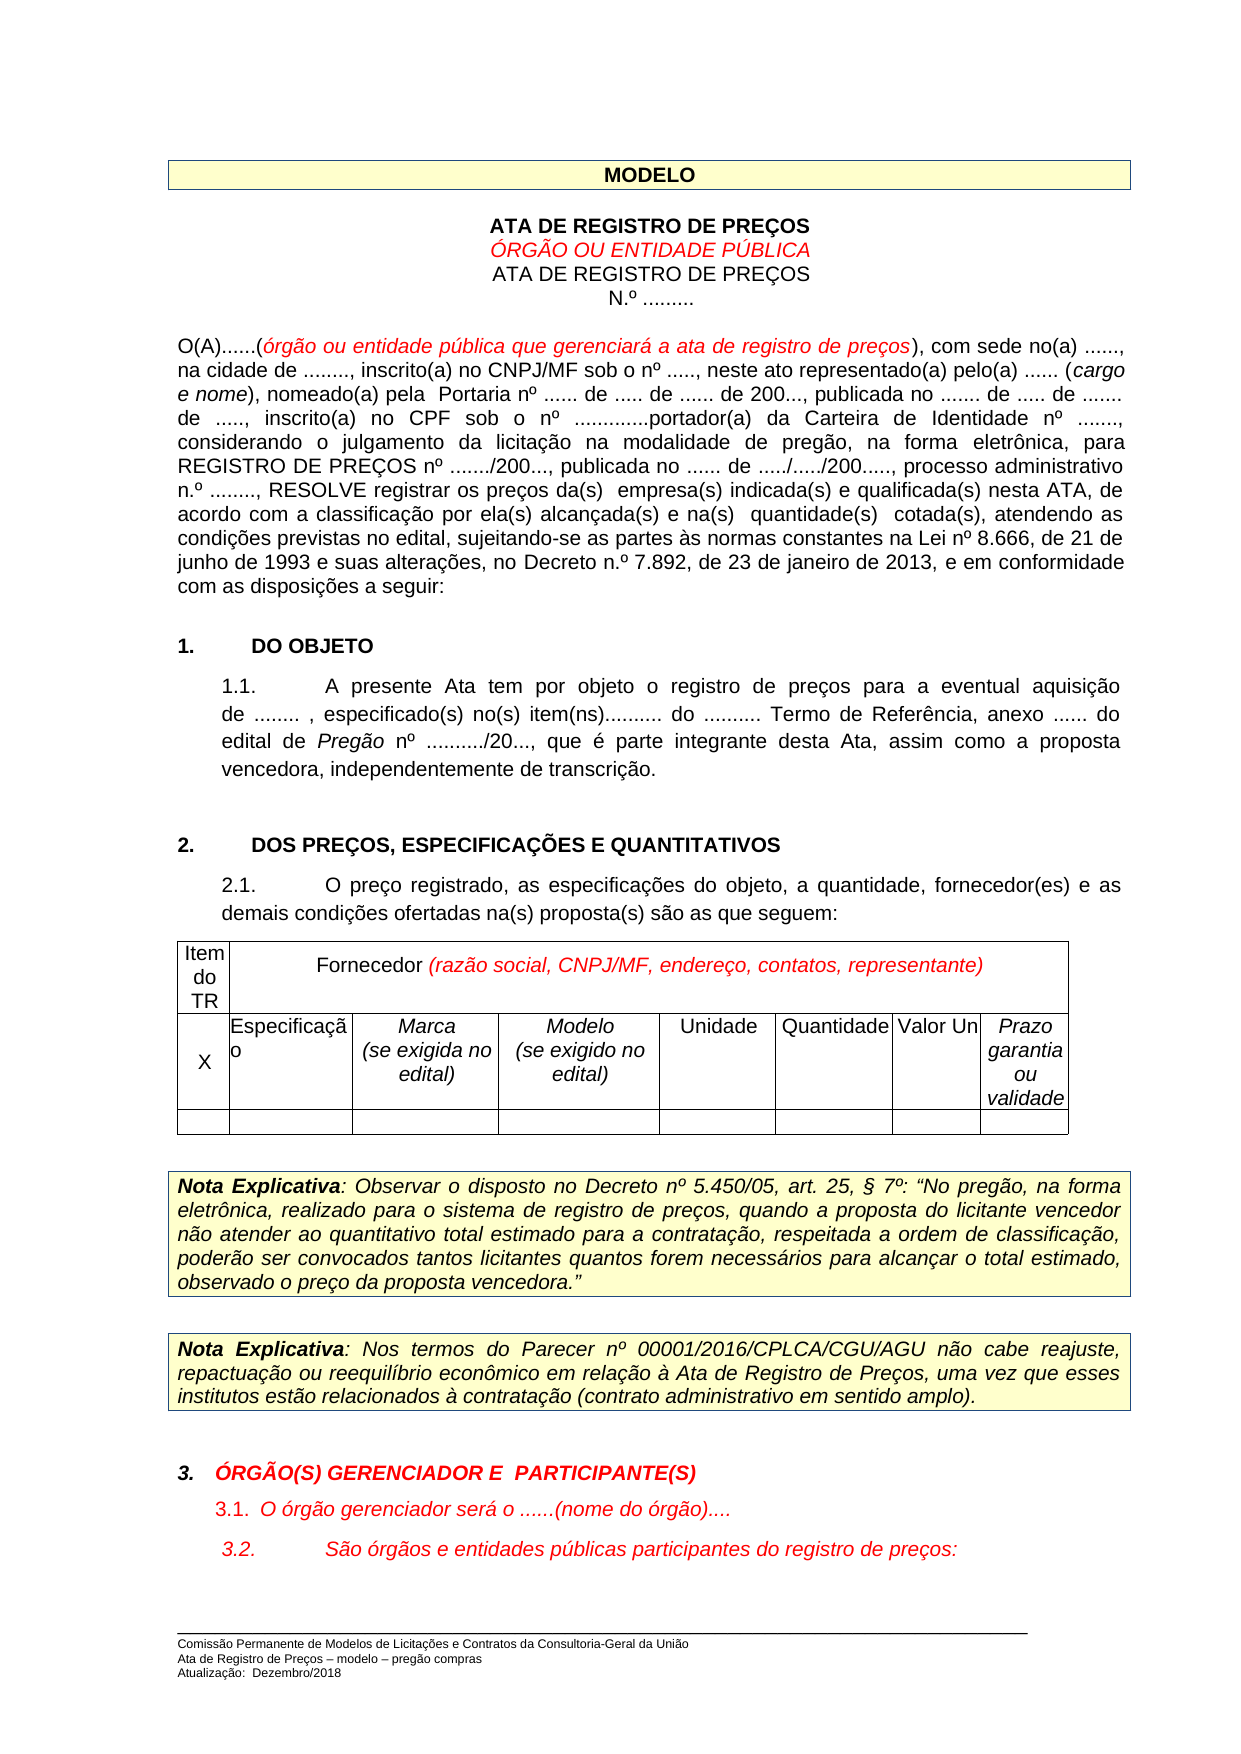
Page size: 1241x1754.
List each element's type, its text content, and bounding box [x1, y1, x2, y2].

text MODELO [169, 161, 1130, 189]
text Nota Explicativa: Observar o disposto no Decreto nº 5.450/05, art. 25, § 7º: “No pregão, na forma eletrônica, realizado para o sistema de registro de preços, quando a proposta do licitante vencedor não atender ao quantitativo total estimado para a contratação, respeitada a ordem de classificação, poderão ser convocados tantos licitantes quantos forem necessários para alcançar o total estimado, observado o preço da proposta vencedora.” [169, 1172, 1130, 1296]
table_cell X [178, 1014, 229, 1109]
text ÓRGÃO OU ENTIDADE PÚBLICA [177, 238, 1124, 262]
table_cell Quantidade [776, 1014, 892, 1109]
text ATA DE REGISTRO DE PREÇOS [177, 262, 1125, 286]
table_header Item do TR [178, 942, 229, 1013]
table_cell Unidade [660, 1014, 775, 1109]
table_cell [776, 1110, 892, 1134]
list A presente Ata tem por objeto o registro de preços para a eventual aquisição de ........ , especificado(s) no(s) item(ns).......... do .......... Termo de Referência, anexo ...... do edital de Pregão nº ........../20..., que é parte integrante desta Ata, assim como a proposta vencedora, independentemente de transcrição. [221, 674, 1122, 781]
list ÓRGÃO(S) GERENCIADOR E PARTICIPANTE(S) [177, 1460, 1122, 1484]
table_cell [353, 1110, 498, 1134]
list São órgãos e entidades públicas participantes do registro de preços: [221, 1537, 1122, 1561]
list O preço registrado, as especificações do objeto, a quantidade, fornecedor(es) e as demais condições ofertadas na(s) proposta(s) são as que seguem: [221, 873, 1122, 924]
table_cell [981, 1110, 1068, 1134]
table_cell [660, 1110, 775, 1134]
text ATA DE REGISTRO DE PREÇOS [177, 214, 1122, 238]
text Nota Explicativa: Nos termos do Parecer nº 00001/2016/CPLCA/CGU/AGU não cabe reajuste, repactuação ou reequilíbrio econômico em relação à Ata de Registro de Preços, uma vez que esses institutos estão relacionados à contratação (contrato administrativo em sentido amplo). [169, 1334, 1130, 1410]
list O órgão gerenciador será o ......(nome do órgão).... [215, 1497, 1122, 1521]
list DOS PREÇOS, ESPECIFICAÇÕES E QUANTITATIVOS [177, 833, 1122, 857]
table_cell Especificação [230, 1014, 352, 1109]
table_cell [178, 1110, 229, 1134]
table_header Fornecedor (razão social, CNPJ/MF, endereço, contatos, representante) [230, 942, 1068, 1013]
table_cell Modelo (se exigido no edital) [499, 1014, 659, 1109]
list DO OBJETO [177, 634, 1122, 658]
text N.º ......... [177, 286, 1125, 310]
table_cell Prazo garantia ou validade [981, 1014, 1068, 1109]
text O(A)......(órgão ou entidade pública que gerenciará a ata de registro de preços), com sede no(a) ......, na cidade de ........, inscrito(a) no CNPJ/MF sob o nº ....., neste ato representado(a) pelo(a) ...... (cargo e nome), nomeado(a) pela Portaria nº ...... de ..... de ...... de 200..., publicada no ....... de ..... de ....... de ....., inscrito(a) no CPF sob o nº .............portador(a) da Carteira de Identidade nº ......., considerando o julgamento da licitação na modalidade de pregão, na forma eletrônica, para REGISTRO DE PREÇOS nº ......./200..., publicada no ...... de ...../...../200....., processo administrativo n.º ........, RESOLVE registrar os preços da(s) empresa(s) indicada(s) e qualificada(s) nesta ATA, de acordo com a classificação por ela(s) alcançada(s) e na(s) quantidade(s) cotada(s), atendendo as condições previstas no edital, sujeitando-se as partes às normas constantes na Lei nº 8.666, de 21 de junho de 1993 e suas alterações, no Decreto n.º 7.892, de 23 de janeiro de 2013, e em conformidade com as disposições a seguir: [177, 334, 1125, 598]
table_cell [230, 1110, 352, 1134]
table_cell Valor Un [893, 1014, 980, 1109]
table_cell [893, 1110, 980, 1134]
table_cell [499, 1110, 659, 1134]
table_cell Marca (se exigida no edital) [353, 1014, 498, 1109]
